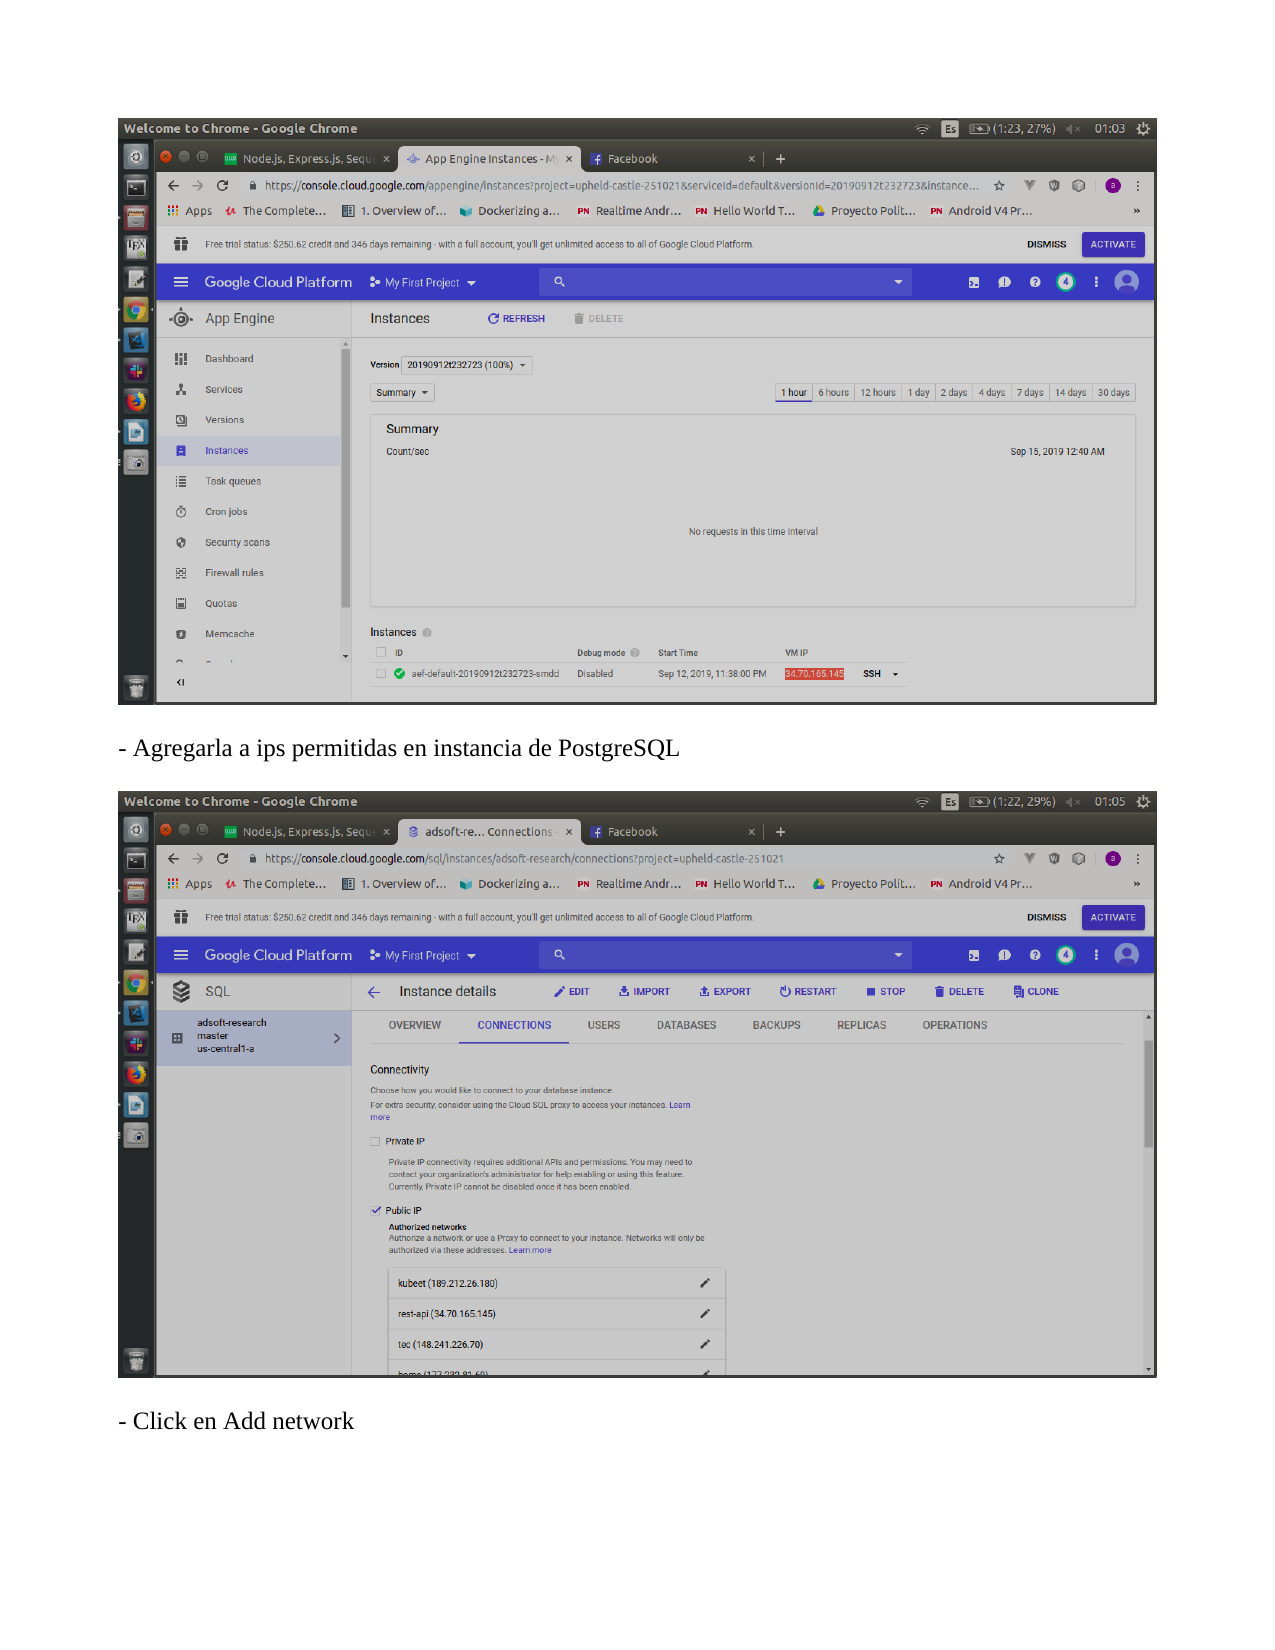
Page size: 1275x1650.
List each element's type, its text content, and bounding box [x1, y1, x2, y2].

picture [118, 791, 1157, 1378]
text - Agregarla a ips permitidas en instancia de PostgreSQL [118, 733, 1157, 762]
picture [118, 118, 1157, 705]
text - Click en Add network [118, 1406, 1157, 1435]
